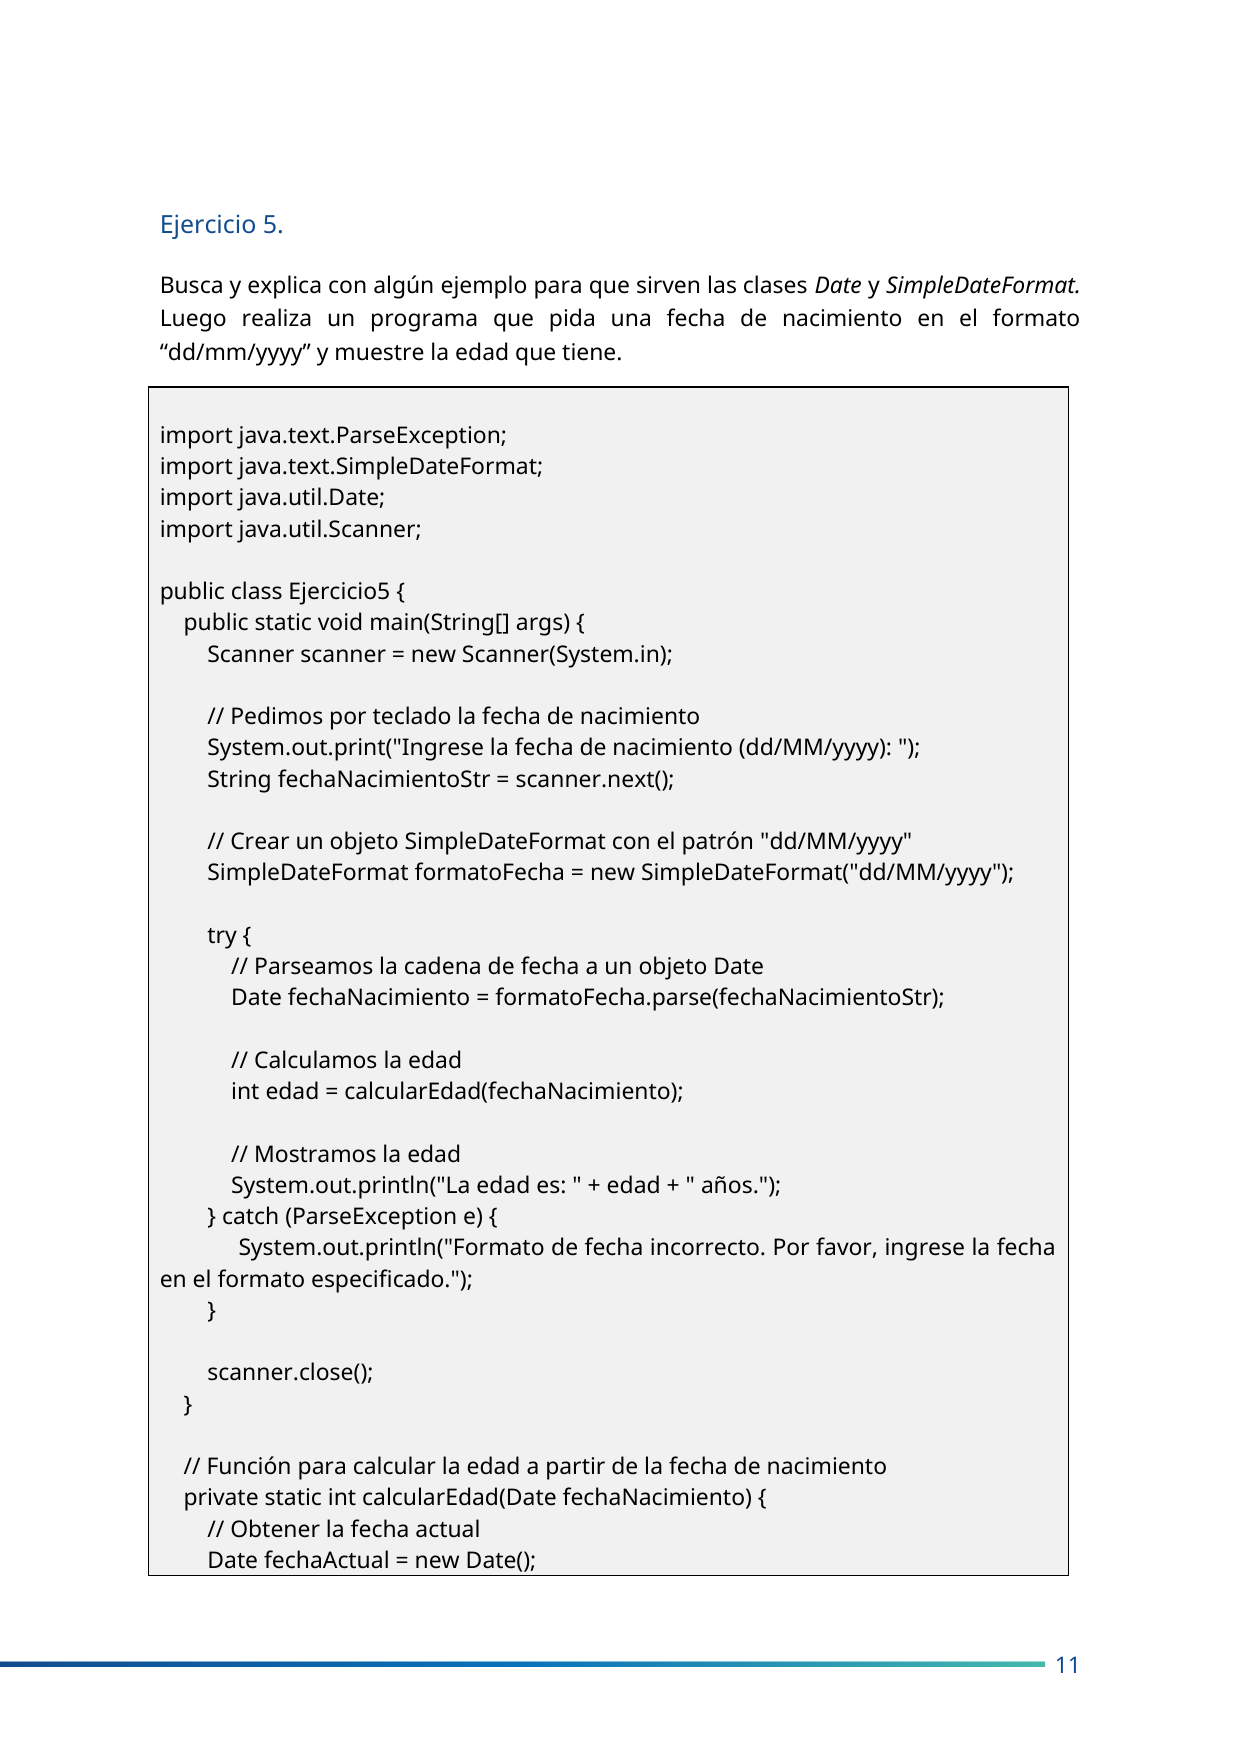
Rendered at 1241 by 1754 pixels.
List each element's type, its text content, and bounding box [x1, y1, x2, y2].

picture [0, 1661, 1046, 1667]
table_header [149, 388, 1068, 1575]
text Busca y explica con algún ejemplo para que sirven las clases Date y SimpleDateFormat. Luego realiza un programa que pida una fecha de nacimiento en el formato “dd/mm/yyyy” y muestre la edad que tiene. [159, 268, 1081, 367]
subtitle Ejercicio 5. [159, 207, 1081, 241]
